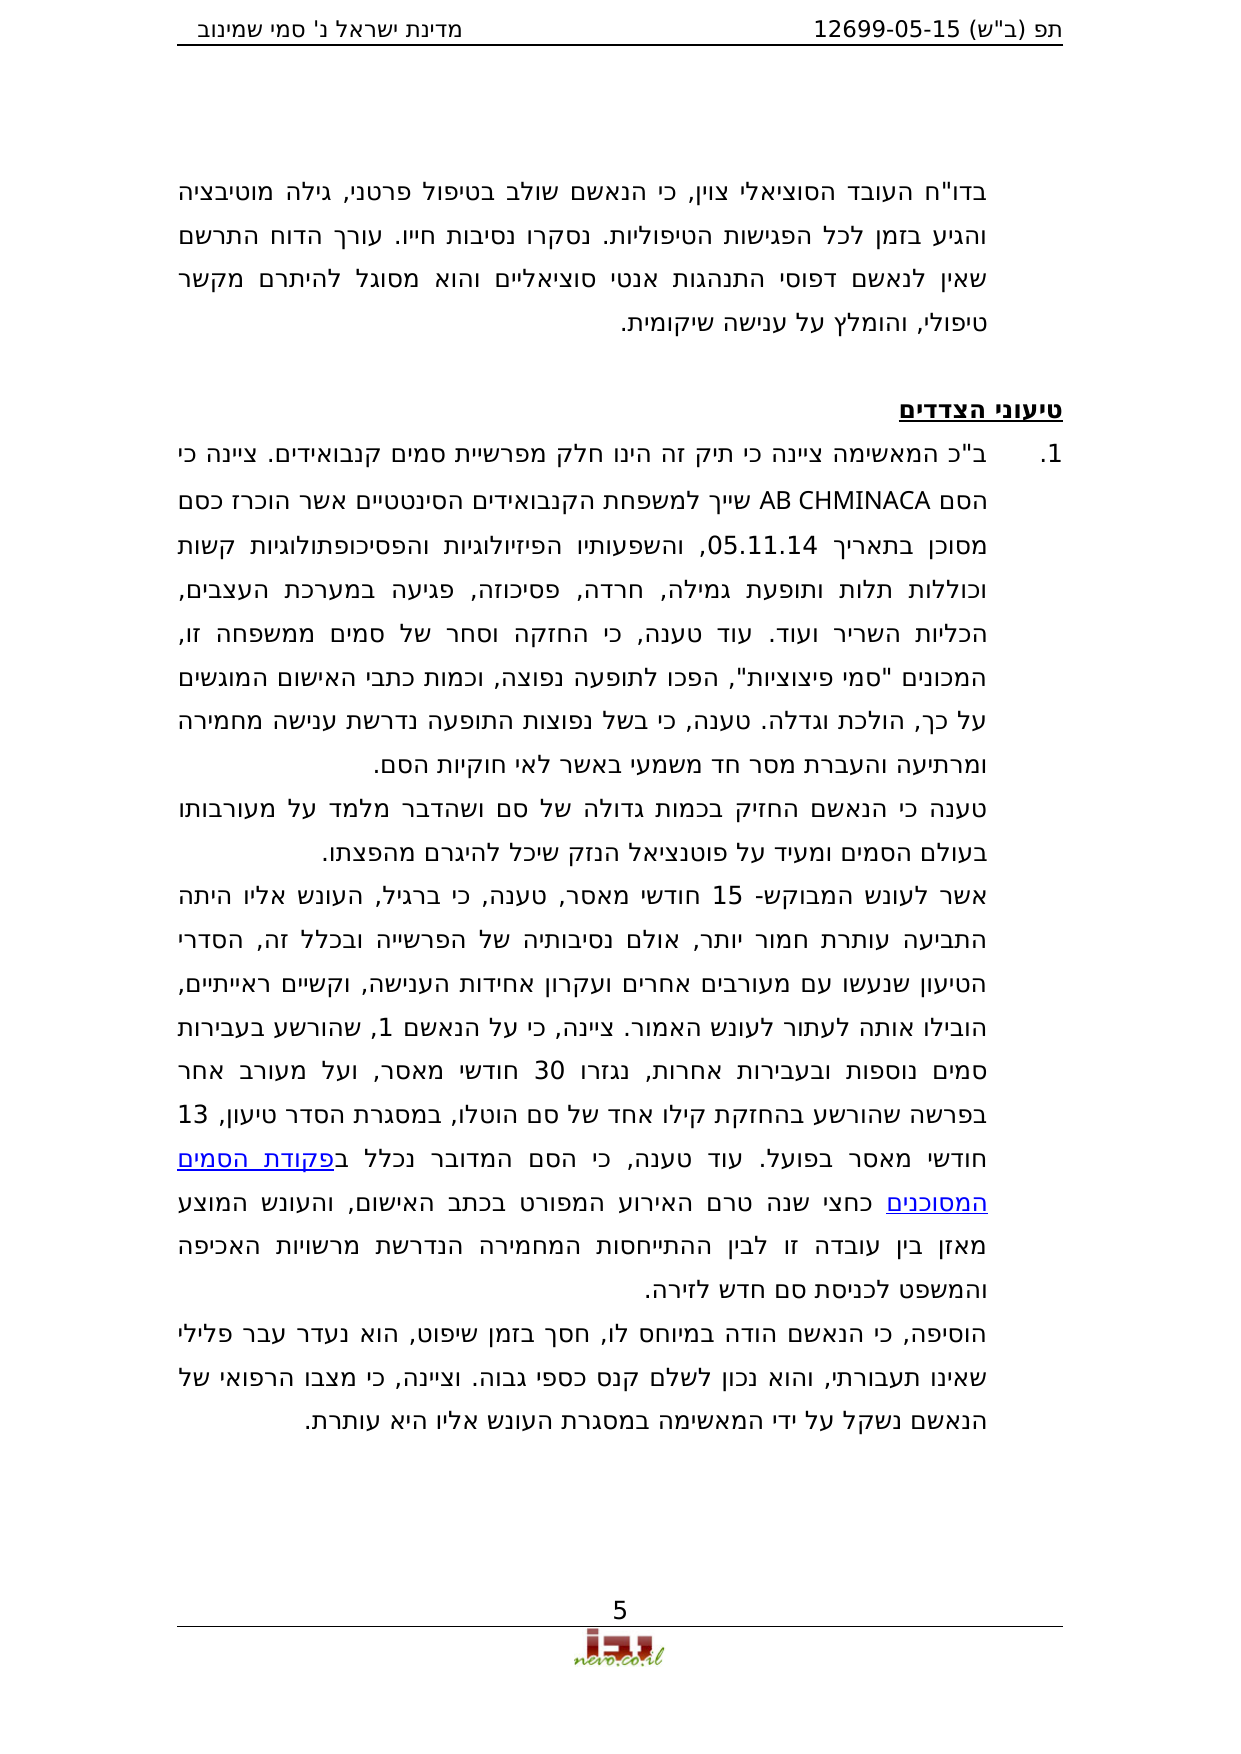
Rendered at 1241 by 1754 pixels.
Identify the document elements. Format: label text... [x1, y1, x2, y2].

text בדו"ח העובד הסוציאלי צוין, כי הנאשם שולב בטיפול פרטני, גילה מוטיבציה והגיע בזמן לכל הפגישות הטיפוליות. נסקרו נסיבות חייו. עורך הדוח התרשם שאין לנאשם דפוסי התנהגות אנטי סוציאליים והוא מסוגל להיתרם מקשר טיפולי, והומלץ על ענישה שיקומית. [177, 177, 1063, 338]
text הוסיפה, כי הנאשם הודה במיוחס לו, חסך בזמן שיפוט, הוא נעדר עבר פלילי שאינו תעבורתי, והוא נכון לשלם קנס כספי גבוה. וציינה, כי מצבו הרפואי של הנאשם נשקל על ידי המאשימה במסגרת העונש אליו היא עותרת. [177, 1319, 1063, 1436]
text 1. ב"כ המאשימה ציינה כי תיק זה הינו חלק מפרשיית סמים קנבואידים. ציינה כי הסם AB CHMINACA שייך למשפחת הקנבואידים הסינטטיים אשר הוכרז כסם מסוכן בתאריך 05.11.14, והשפעותיו הפיזיולוגיות והפסיכופתולוגיות קשות וכוללות תלות ותופעת גמילה, חרדה, פסיכוזה, פגיעה במערכת העצבים, הכליות השריר ועוד. עוד טענה, כי החזקה וסחר של סמים ממשפחה זו, המכונים "סמי פיצוציות", הפכו לתופעה נפוצה, וכמות כתבי האישום המוגשים על כך, הולכת וגדלה. טענה, כי בשל נפוצות התופעה נדרשת ענישה מחמירה ומרתיעה והעברת מסר חד משמעי באשר לאי חוקיות הסם. [177, 439, 1063, 779]
picture [574, 1628, 666, 1667]
text אשר לעונש המבוקש- 15 חודשי מאסר, טענה, כי ברגיל, העונש אליו היתה התביעה עותרת חמור יותר, אולם נסיבותיה של הפרשייה ובכלל זה, הסדרי הטיעון שנעשו עם מעורבים אחרים ועקרון אחידות הענישה, וקשיים ראייתיים, הובילו אותה לעתור לעונש האמור. ציינה, כי על הנאשם 1, שהורשע בעבירות סמים נוספות ובעבירות אחרות, נגזרו 30 חודשי מאסר, ועל מעורב אחר בפרשה שהורשע בהחזקת קילו אחד של סם הוטלו, במסגרת הסדר טיעון, 13 חודשי מאסר בפועל. עוד טענה, כי הסם המדובר נכלל בפקודת הסמים המסוכנים כחצי שנה טרם האירוע המפורט בכתב האישום, והעונש המוצע מאזן בין עובדה זו לבין ההתייחסות המחמירה הנדרשת מרשויות האכיפה והמשפט לכניסת סם חדש לזירה. [177, 881, 1063, 1304]
text טיעוני הצדדים [177, 395, 1063, 424]
text טענה כי הנאשם החזיק בכמות גדולה של סם ושהדבר מלמד על מעורבותו בעולם הסמים ומעיד על פוטנציאל הנזק שיכל להיגרם מהפצתו. [177, 794, 1063, 867]
